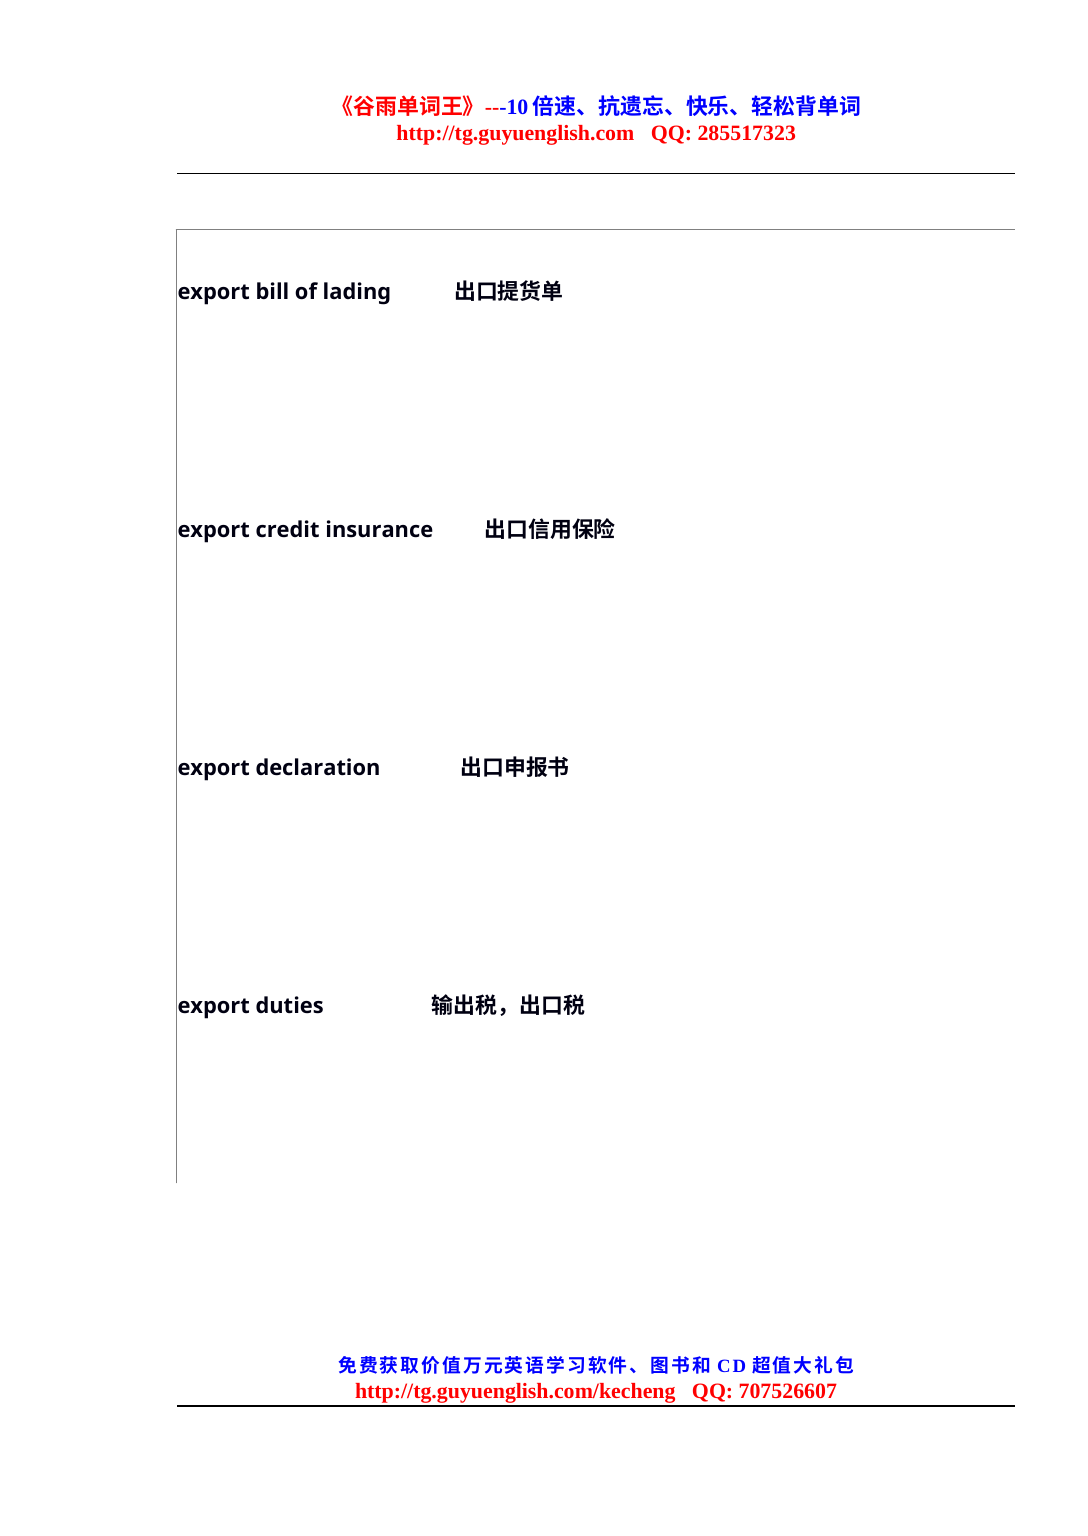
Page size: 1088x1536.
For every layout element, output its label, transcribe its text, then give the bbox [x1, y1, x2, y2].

text export duties 输出税，出口税 [177, 944, 1015, 1063]
text export credit insurance 出口信用保险 [177, 468, 1015, 587]
text export declaration 出口申报书 [177, 706, 1015, 825]
text export bill of lading 出口提货单 [177, 230, 1015, 349]
